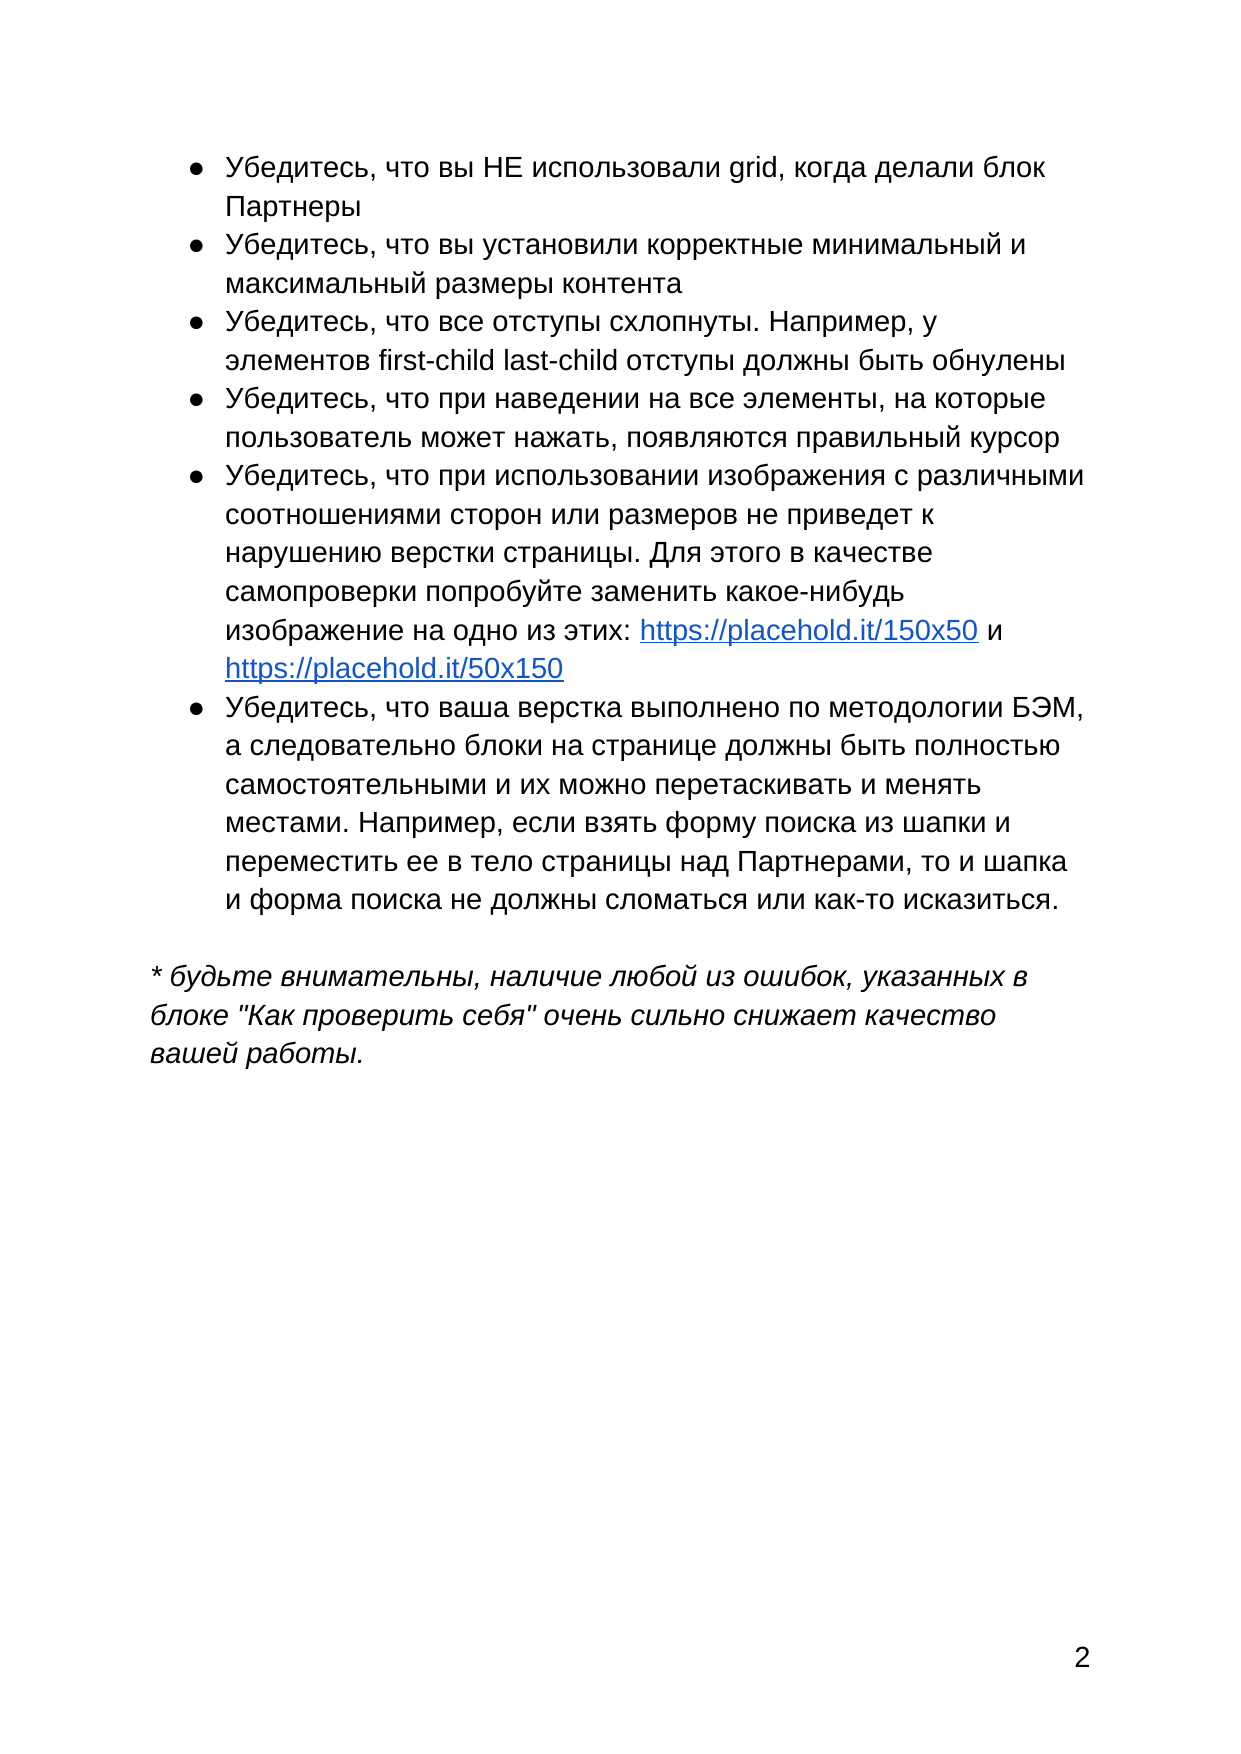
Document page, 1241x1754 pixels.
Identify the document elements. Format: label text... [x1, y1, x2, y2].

list Убедитесь, что вы НЕ использовали grid, когда делали блок Партнеры [187, 150, 1090, 222]
text * будьте внимательны, наличие любой из ошибок, указанных в блоке "Как проверить себя" очень сильно снижает качество вашей работы. [150, 959, 1090, 1070]
list Убедитесь, что вы установили корректные минимальный и максимальный размеры контента [187, 227, 1090, 299]
list Убедитесь, что все отступы схлопнуты. Например, у элементов first-child last-child отступы должны быть обнулены [187, 304, 1090, 376]
list Убедитесь, что при наведении на все элементы, на которые пользователь может нажать, появляются правильный курсор [187, 381, 1090, 453]
list Убедитесь, что ваша верстка выполнено по методологии БЭМ, а следовательно блоки на странице должны быть полностью самостоятельными и их можно перетаскивать и менять местами. Например, если взять форму поиска из шапки и переместить ее в тело страницы над Партнерами, то и шапка и форма поиска не должны сломаться или как-то исказиться. [187, 689, 1090, 916]
list Убедитесь, что при использовании изображения с различными соотношениями сторон или размеров не приведет к нарушению верстки страницы. Для этого в качестве самопроверки попробуйте заменить какое-нибудь изображение на одно из этих: https://placehold.it/150x50 и https://placehold.it/50x150 [187, 458, 1090, 684]
